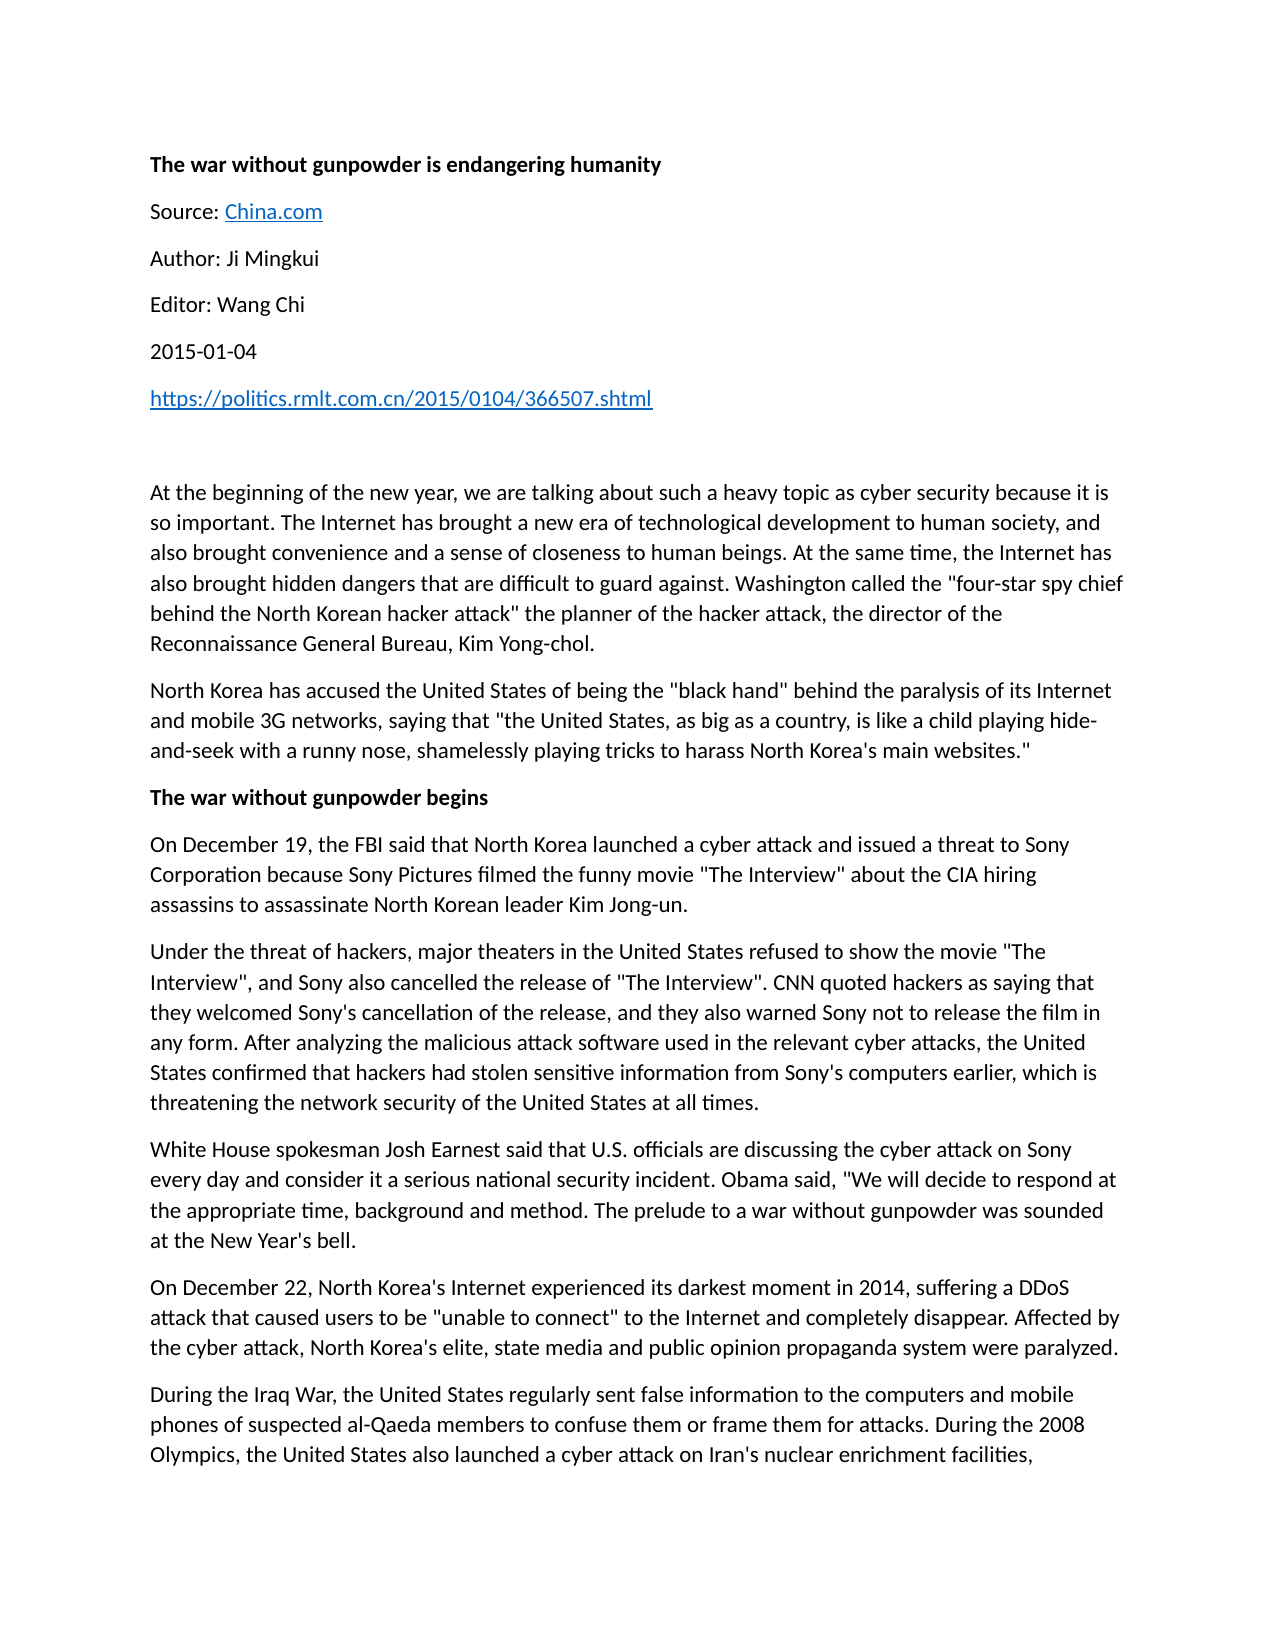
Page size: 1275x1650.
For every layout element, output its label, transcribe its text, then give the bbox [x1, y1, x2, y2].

text Source: China.com [150, 197, 1125, 225]
text On December 22, North Korea's Internet experienced its darkest moment in 2014, suffering a DDoS attack that caused users to be "unable to connect" to the Internet and completely disappear. Affected by the cyber attack, North Korea's elite, state media and public opinion propaganda system were paralyzed. [150, 1273, 1125, 1361]
text Under the threat of hackers, major theaters in the United States refused to show the movie "The Interview", and Sony also cancelled the release of "The Interview". CNN quoted hackers as saying that they welcomed Sony's cancellation of the release, and they also warned Sony not to release the film in any form. After analyzing the malicious attack software used in the relevant cyber attacks, the United States confirmed that hackers had stolen sensitive information from Sony's computers earlier, which is threatening the network security of the United States at all times. [150, 937, 1125, 1117]
text On December 19, the FBI said that North Korea launched a cyber attack and issued a threat to Sony Corporation because Sony Pictures filmed the funny movie "The Interview" about the CIA hiring assassins to assassinate North Korean leader Kim Jong-un. [150, 830, 1125, 919]
text Editor: Wang Chi [150, 291, 1125, 319]
text The war without gunpowder begins [150, 783, 1125, 811]
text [150, 1380, 1125, 1469]
text Author: Ji Mingkui [150, 244, 1125, 272]
text At the beginning of the new year, we are talking about such a heavy topic as cyber security because it is so important. The Internet has brought a new era of technological development to human society, and also brought convenience and a sense of closeness to human beings. At the same time, the Internet has also brought hidden dangers that are difficult to guard against. Washington called the "four-star spy chief behind the North Korean hacker attack" the planner of the hacker attack, the director of the Reconnaissance General Bureau, Kim Yong-chol. [150, 478, 1125, 657]
text 2015-01-04 [150, 337, 1125, 366]
text https://politics.rmlt.com.cn/2015/0104/366507.shtml [150, 384, 1125, 412]
text White House spokesman Josh Earnest said that U.S. officials are discussing the cyber attack on Sony every day and consider it a serious national security incident. Obama said, "We will decide to respond at the appropriate time, background and method. The prelude to a war without gunpowder was sounded at the New Year's bell. [150, 1135, 1125, 1254]
text The war without gunpowder is endangering humanity [150, 150, 1125, 178]
text North Korea has accused the United States of being the "black hand" behind the paralysis of its Internet and mobile 3G networks, saying that "the United States, as big as a country, is like a child playing hide-and-seek with a runny nose, shamelessly playing tricks to harass North Korea's main websites." [150, 676, 1125, 764]
